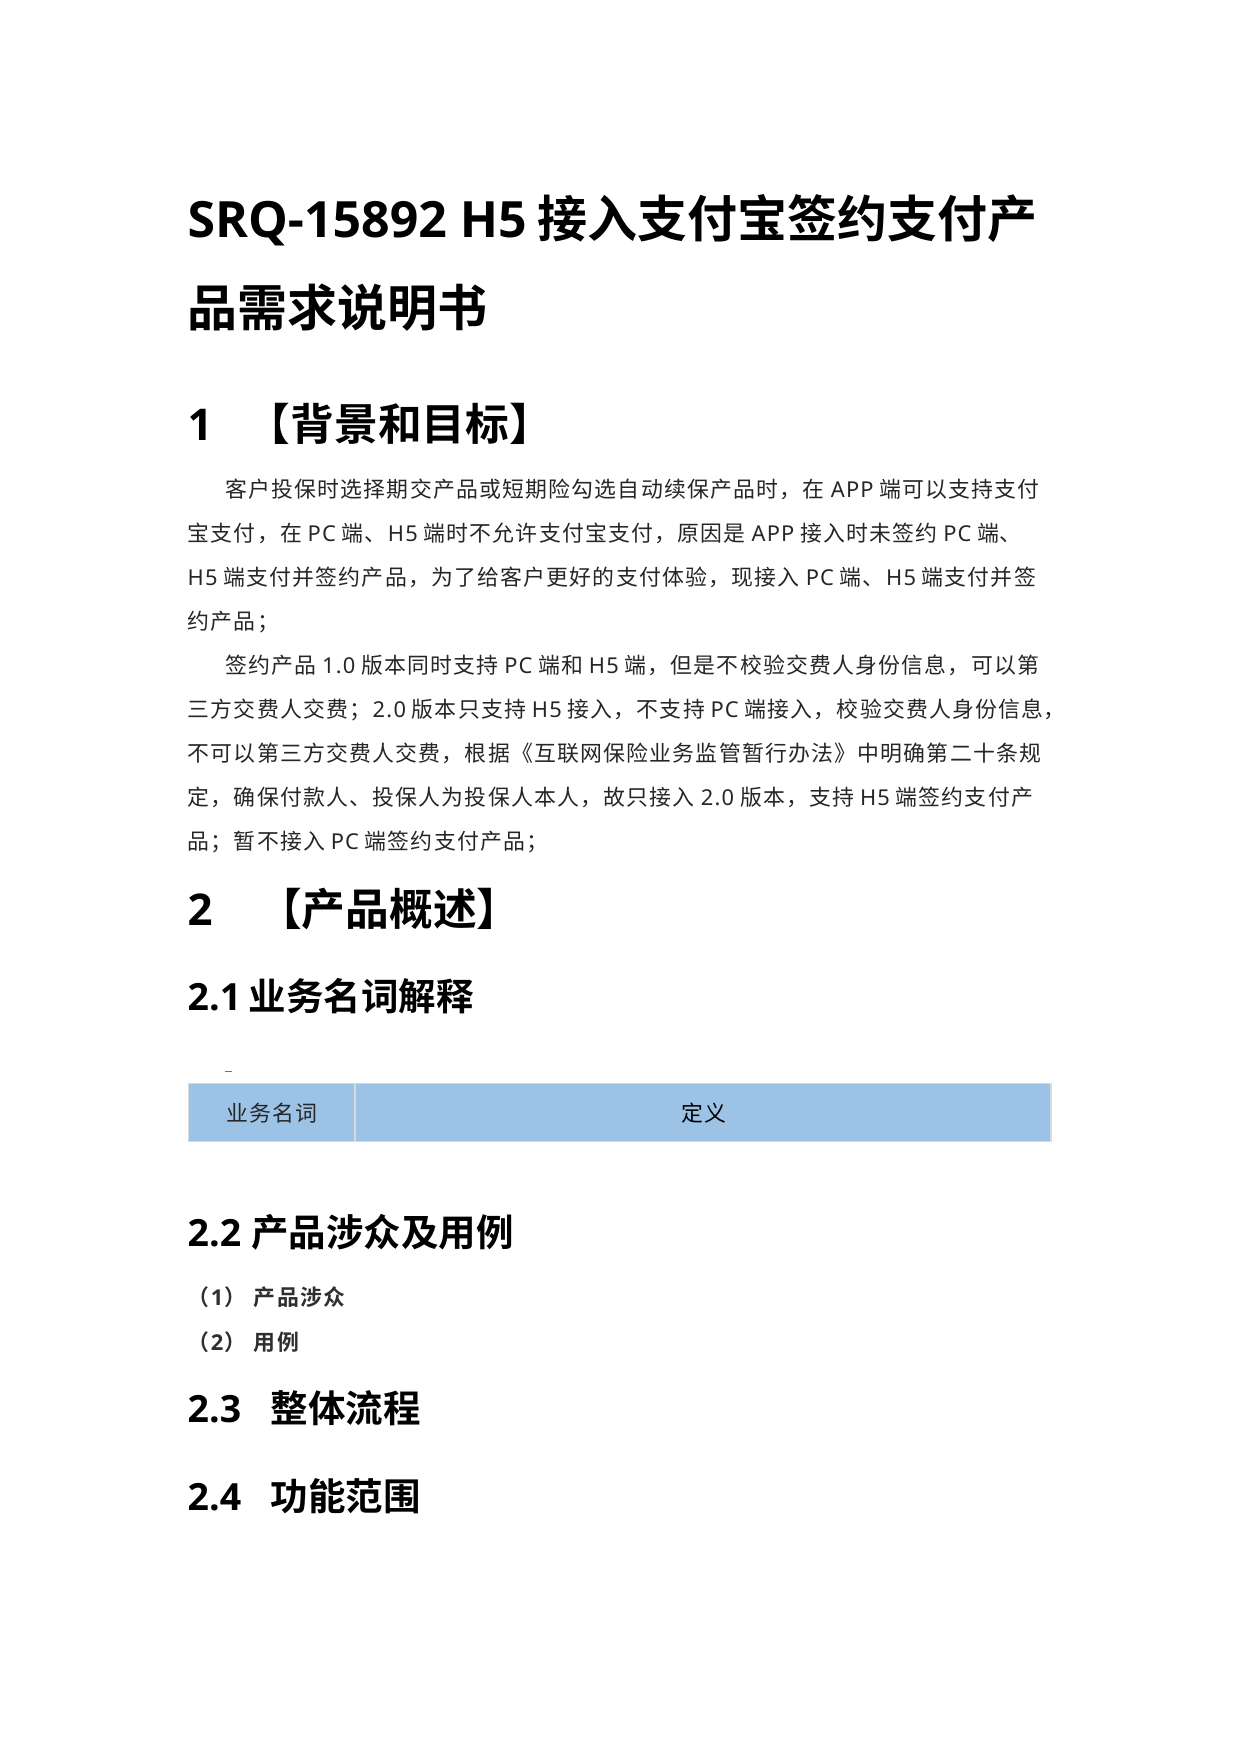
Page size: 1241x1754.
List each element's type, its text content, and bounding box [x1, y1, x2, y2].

text （2） 用例 [187, 1318, 1053, 1362]
text 签约产品1.0版本同时支持PC端和H5端，但是不校验交费人身份信息，可以第三方交费人交费；2.0版本只支持H5接入，不支持PC端接入，校验交费人身份信息，不可以第三方交费人交费，根据《互联网保险业务监管暂行办法》中明确第二十条规定，确保付款人、投保人为投保人本人，故只接入2.0版本，支持H5端签约支付产品；暂不接入PC端签约支付产品； [187, 642, 1053, 862]
text 2.3 整体流程 [187, 1362, 1053, 1451]
text 2 【产品概述】 [187, 862, 1053, 950]
text SRQ-15892 H5接入支付宝签约支付产品需求说明书 [187, 172, 1053, 348]
text 2.2 产品涉众及用例 [187, 1186, 1053, 1274]
text 2.4 功能范围 [187, 1451, 1053, 1539]
text 客户投保时选择期交产品或短期险勾选自动续保产品时，在APP端可以支持支付宝支付，在PC端、H5端时不允许支付宝支付，原因是APP接入时未签约PC端、H5端支付并签约产品，为了给客户更好的支付体验，现接入PC端、H5端支付并签约产品； [187, 466, 1053, 642]
table_header 业务名词 [189, 1084, 354, 1141]
text （1） 产品涉众 [187, 1274, 1053, 1318]
text 2.1业务名词解释 [187, 950, 1053, 1038]
table_header 定义 [356, 1084, 1050, 1141]
text 1 【背景和目标】 [187, 377, 1053, 466]
